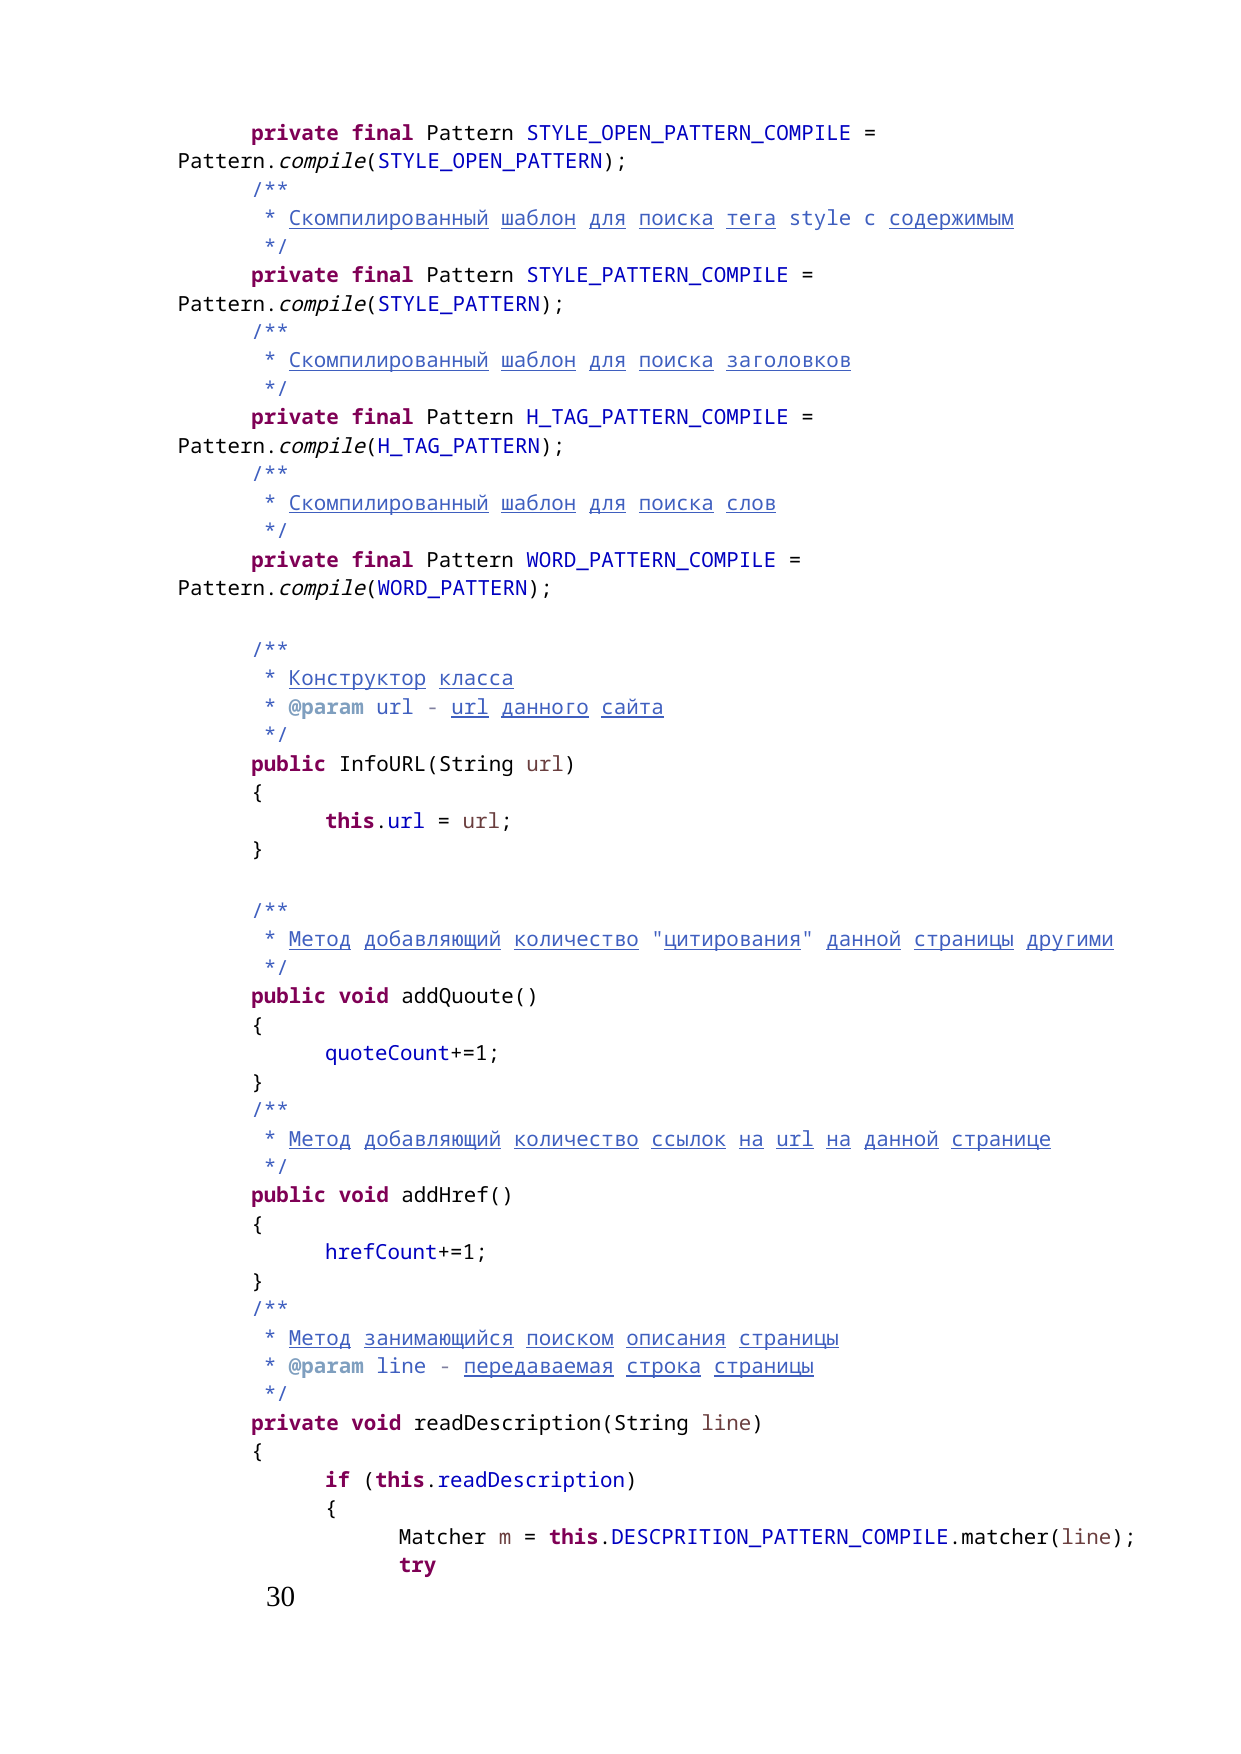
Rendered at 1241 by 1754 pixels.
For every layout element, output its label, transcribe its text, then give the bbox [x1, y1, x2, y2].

text /** [177, 459, 1181, 488]
text * Скомпилированный шаблон для поиска тега style с содержимым [177, 203, 1181, 232]
text * Метод добавляющий количество ссылок на url на данной странице [177, 1124, 1181, 1152]
text public InfoURL(String url) [177, 749, 1181, 777]
text { [177, 1209, 1181, 1237]
text try [177, 1550, 1181, 1579]
text /** [177, 175, 1181, 203]
text * Метод добавляющий количество "цитирования" данной страницы другими [177, 924, 1181, 953]
text private final Pattern STYLE_PATTERN_COMPILE = Pattern.compile(STYLE_PATTERN); [177, 260, 1181, 317]
text { [177, 1493, 1181, 1522]
text * Конструктор класса [177, 663, 1181, 692]
text { [177, 1436, 1181, 1465]
text public void addQuoute() [177, 981, 1181, 1010]
text } [177, 1266, 1181, 1294]
text private final Pattern WORD_PATTERN_COMPILE = Pattern.compile(WORD_PATTERN); [177, 545, 1181, 602]
text */ [177, 720, 1181, 749]
text this.url = url; [177, 806, 1181, 834]
text { [177, 1010, 1181, 1038]
text */ [177, 374, 1181, 402]
text private void readDescription(String line) [177, 1408, 1181, 1436]
text } [177, 834, 1181, 863]
text /** [177, 317, 1181, 346]
text Matcher m = this.DESCPRITION_PATTERN_COMPILE.matcher(line); [177, 1522, 1181, 1550]
text /** [177, 896, 1181, 924]
text * Метод занимающийся поиском описания страницы [177, 1323, 1181, 1351]
text { [177, 777, 1181, 806]
text */ [177, 953, 1181, 981]
text * @param line - передаваемая строка страницы [177, 1351, 1181, 1379]
text * Скомпилированный шаблон для поиска слов [177, 488, 1181, 516]
text private final Pattern STYLE_OPEN_PATTERN_COMPILE = Pattern.compile(STYLE_OPEN_PATTERN); [177, 118, 1181, 175]
text hrefCount+=1; [177, 1237, 1181, 1266]
text public void addHref() [177, 1181, 1181, 1209]
text * @param url - url данного сайта [177, 692, 1181, 720]
text if (this.readDescription) [177, 1465, 1181, 1493]
text private final Pattern H_TAG_PATTERN_COMPILE = Pattern.compile(H_TAG_PATTERN); [177, 402, 1181, 459]
text * Скомпилированный шаблон для поиска заголовков [177, 346, 1181, 374]
text */ [177, 1379, 1181, 1408]
text } [177, 1067, 1181, 1095]
text */ [177, 1152, 1181, 1181]
text */ [177, 516, 1181, 545]
text */ [177, 232, 1181, 260]
text /** [177, 1095, 1181, 1124]
text /** [177, 635, 1181, 663]
text quoteCount+=1; [177, 1038, 1181, 1067]
text /** [177, 1294, 1181, 1323]
